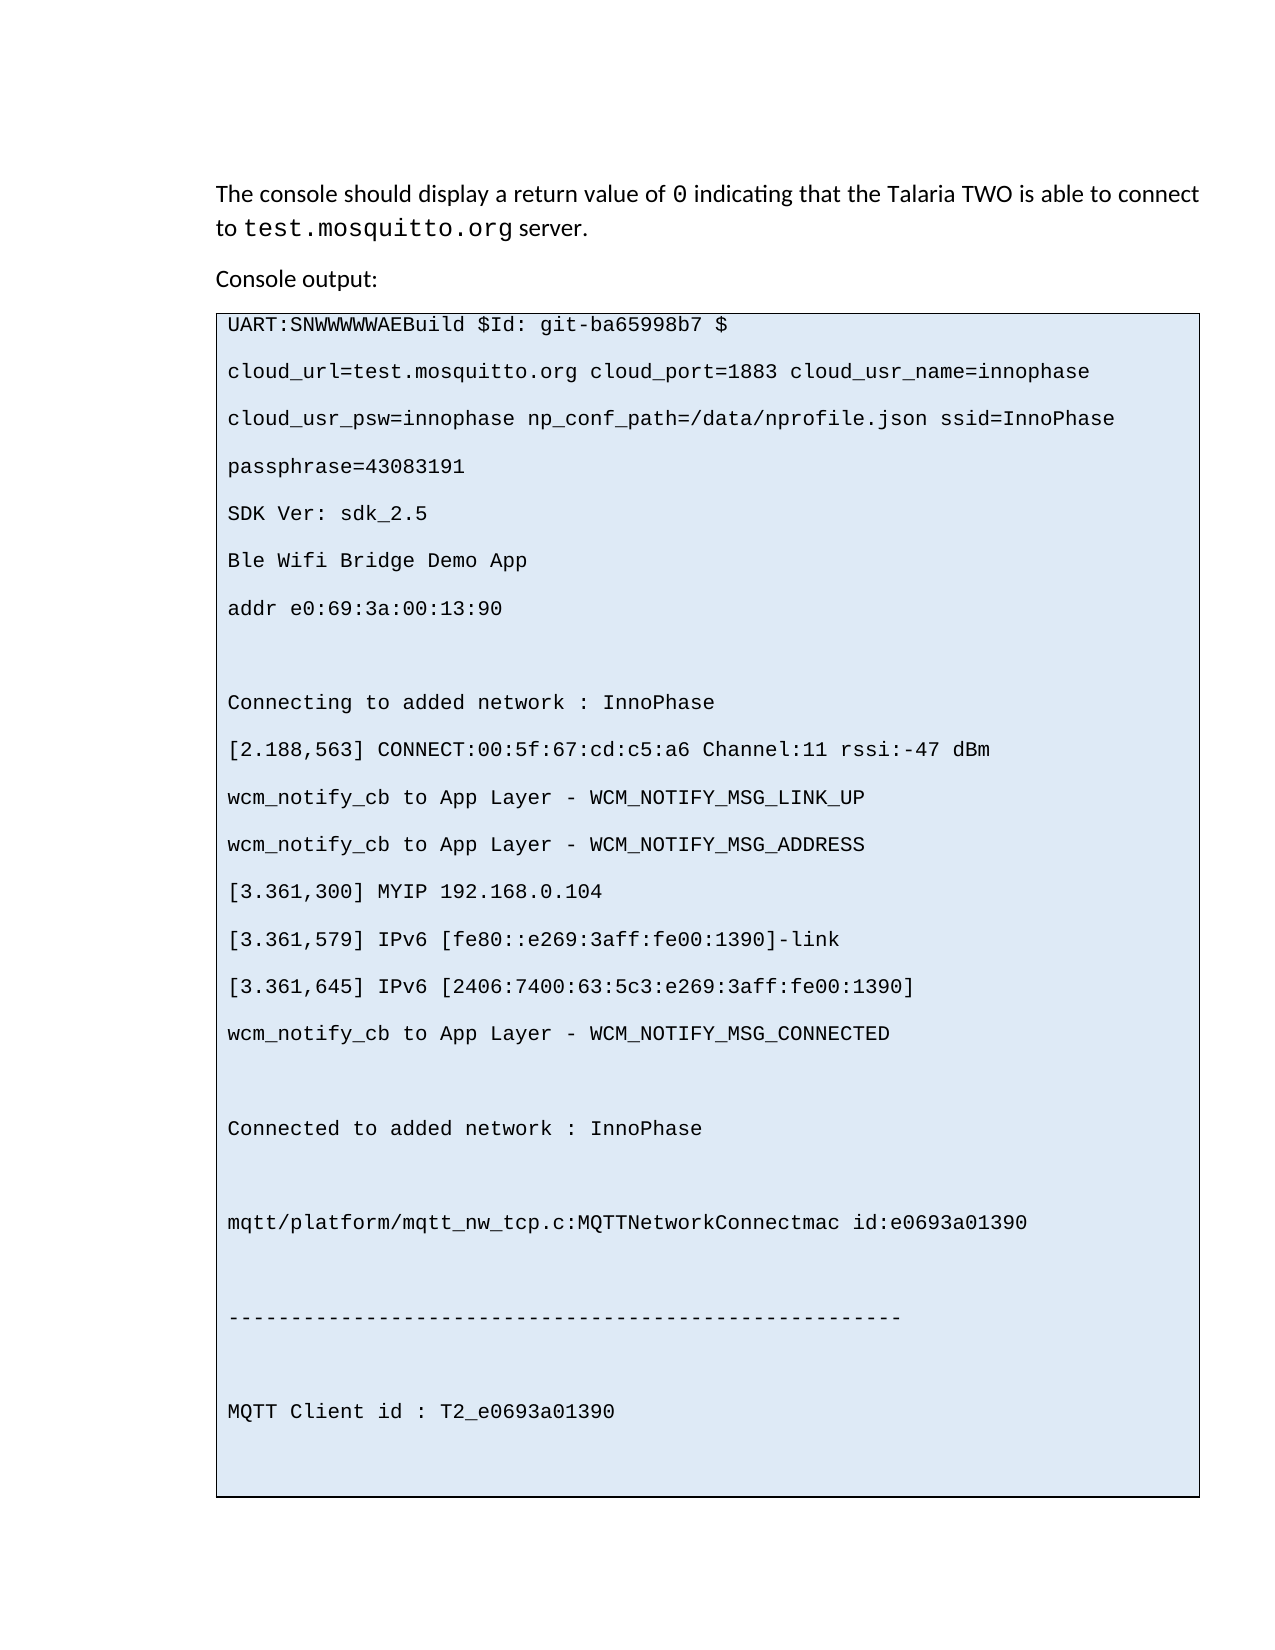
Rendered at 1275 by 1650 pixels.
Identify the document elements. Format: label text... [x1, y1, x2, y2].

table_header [217, 314, 1199, 1496]
text The console should display a return value of 0 indicating that the Talaria TWO is able to connect to test.mosquitto.org server. [216, 178, 1200, 244]
text Console output: [216, 263, 1200, 294]
